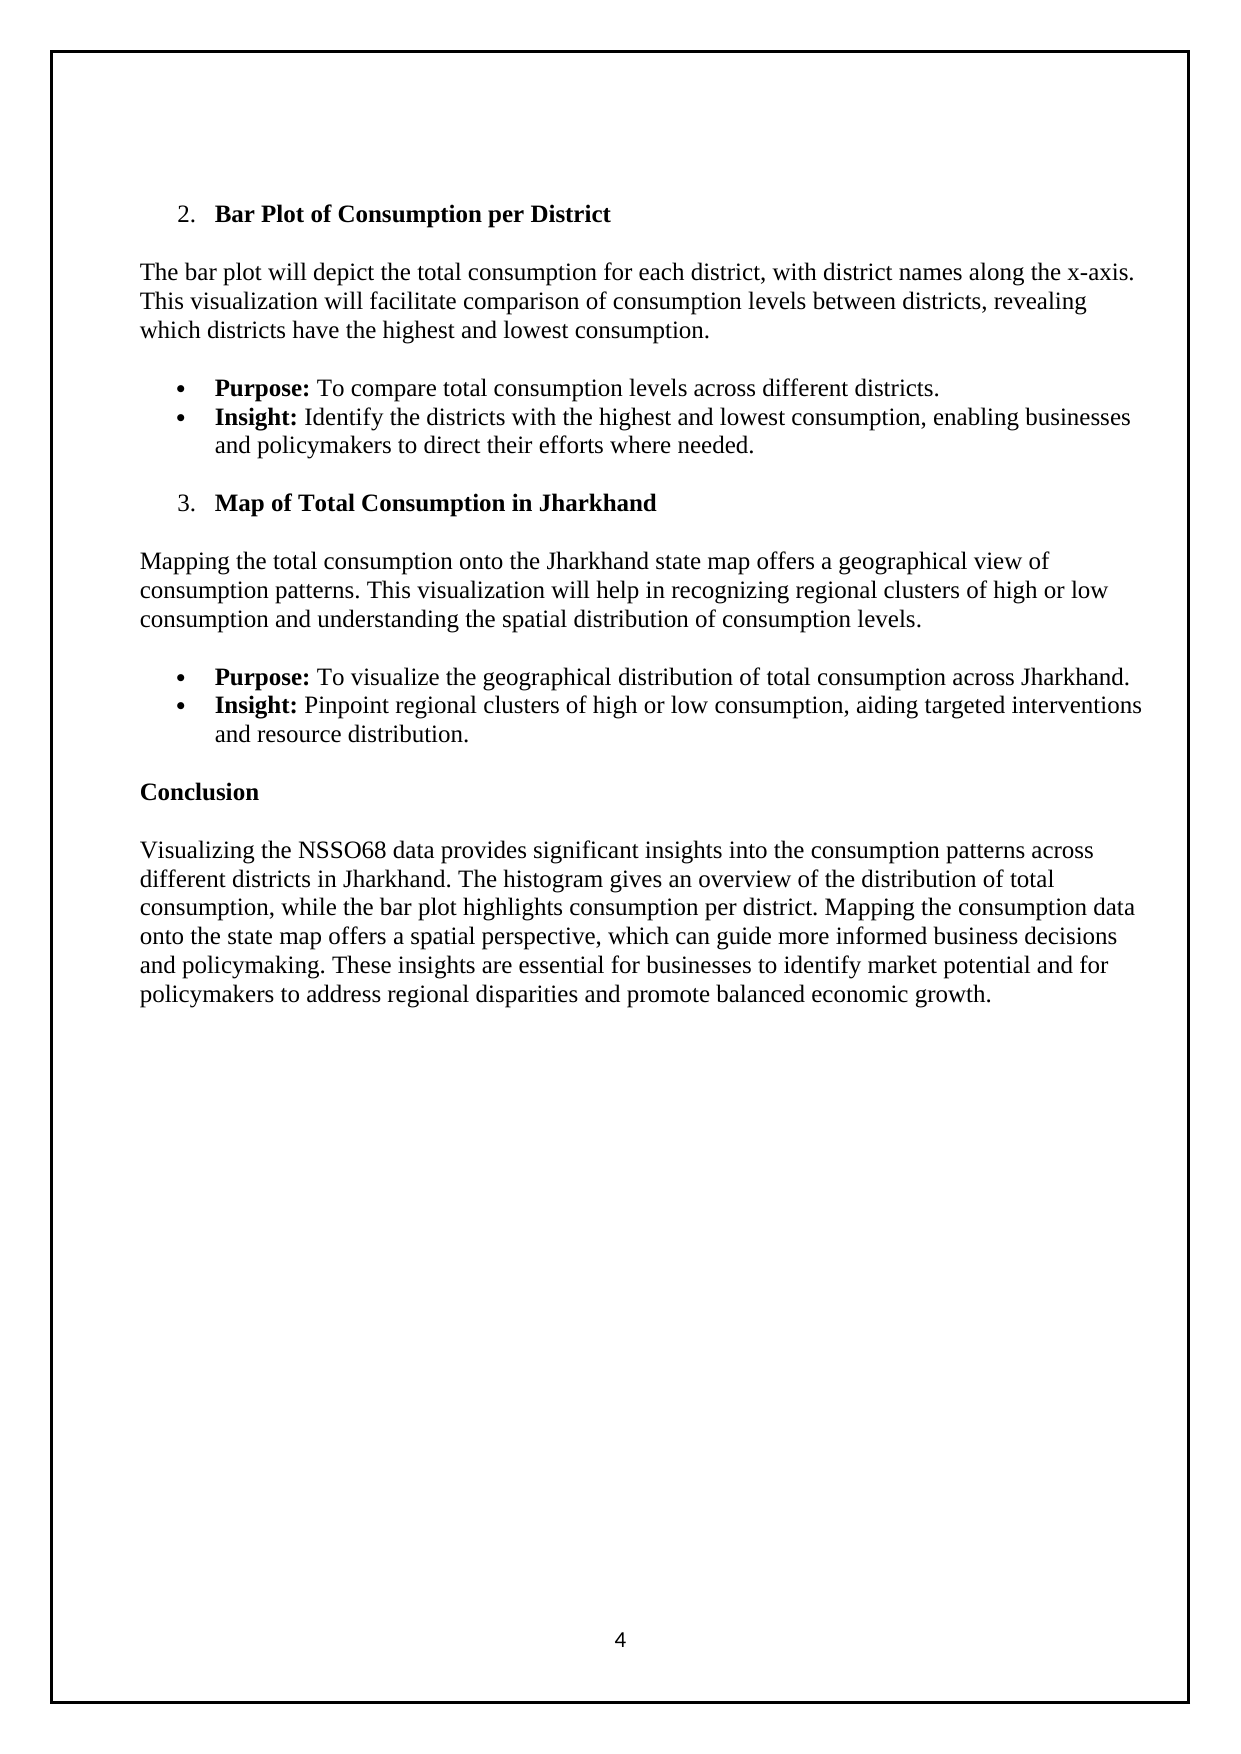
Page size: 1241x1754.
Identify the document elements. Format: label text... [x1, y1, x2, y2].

list Map of Total Consumption in Jharkhand [177, 488, 1153, 517]
text Conclusion [139, 777, 1153, 806]
text Mapping the total consumption onto the Jharkhand state map offers a geographical view of consumption patterns. This visualization will help in recognizing regional clusters of high or low consumption and understanding the spatial distribution of consumption levels. [139, 546, 1153, 632]
list Insight: Pinpoint regional clusters of high or low consumption, aiding targeted interventions and resource distribution. [177, 690, 1153, 748]
list Bar Plot of Consumption per District [177, 199, 1153, 228]
list Purpose: To visualize the geographical distribution of total consumption across Jharkhand. [177, 662, 1153, 690]
text The bar plot will depict the total consumption for each district, with district names along the x-axis. This visualization will facilitate comparison of consumption levels between districts, revealing which districts have the highest and lowest consumption. [139, 257, 1153, 344]
text Visualizing the NSSO68 data provides significant insights into the consumption patterns across different districts in Jharkhand. The histogram gives an overview of the distribution of total consumption, while the bar plot highlights consumption per district. Mapping the consumption data onto the state map offers a spatial perspective, which can guide more informed business decisions and policymaking. These insights are essential for businesses to identify market potential and for policymakers to address regional disparities and promote balanced economic growth. [139, 835, 1153, 1007]
list Insight: Identify the districts with the highest and lowest consumption, enabling businesses and policymakers to direct their efforts where needed. [177, 402, 1153, 459]
list Purpose: To compare total consumption levels across different districts. [177, 373, 1153, 402]
